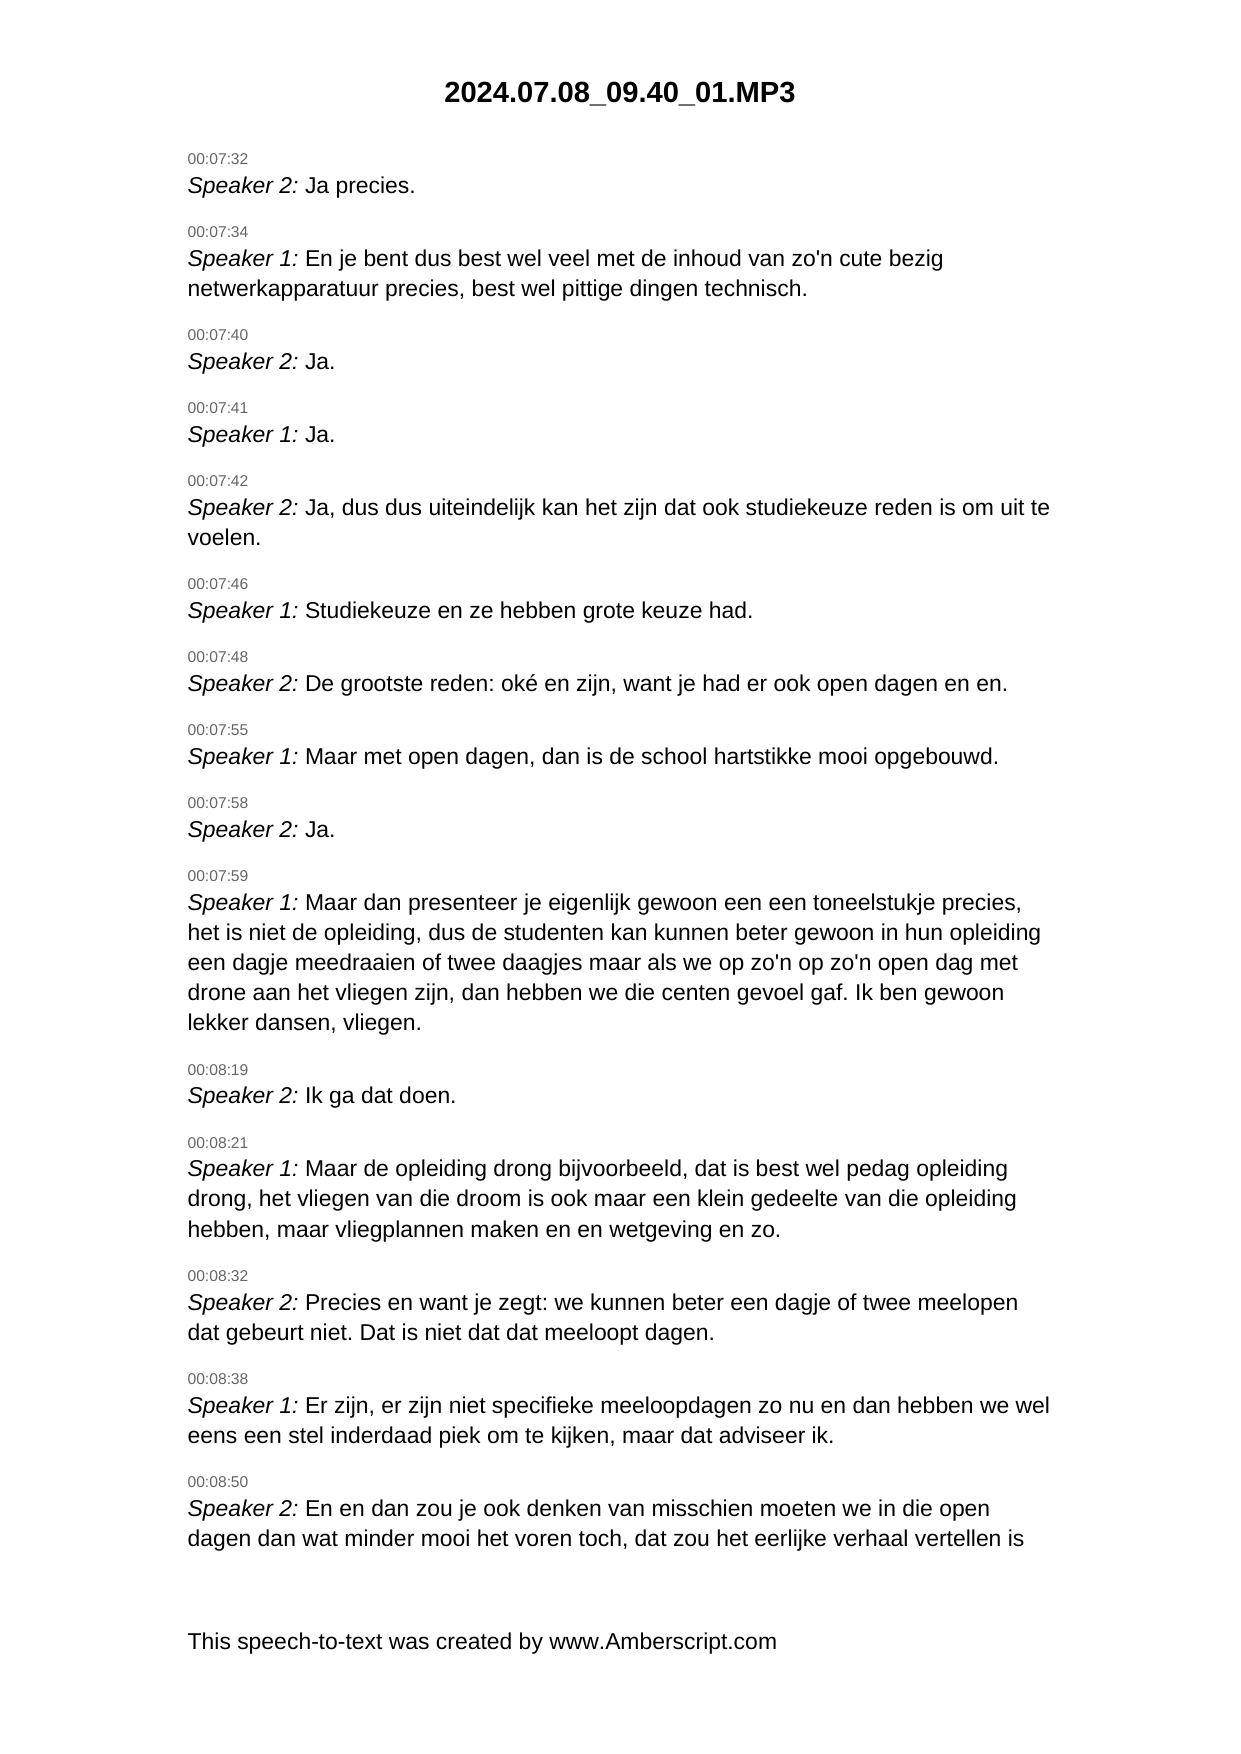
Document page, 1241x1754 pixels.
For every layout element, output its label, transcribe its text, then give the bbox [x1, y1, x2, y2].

text 00:07:58 Speaker 2: Ja. [187, 794, 1053, 842]
text 00:08:32 Speaker 2: Precies en want je zegt: we kunnen beter een dagje of twee meelopen dat gebeurt niet. Dat is niet dat dat meeloopt dagen. [187, 1267, 1053, 1345]
text 00:07:42 Speaker 2: Ja, dus dus uiteindelijk kan het zijn dat ook studiekeuze reden is om uit te voelen. [187, 472, 1053, 550]
text 00:07:41 Speaker 1: Ja. [187, 399, 1053, 447]
text 00:08:21 Speaker 1: Maar de opleiding drong bijvoorbeeld, dat is best wel pedag opleiding drong, het vliegen van die droom is ook maar een klein gedeelte van die opleiding hebben, maar vliegplannen maken en en wetgeving en zo. [187, 1133, 1053, 1242]
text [187, 1473, 1053, 1551]
text 00:07:59 Speaker 1: Maar dan presenteer je eigenlijk gewoon een een toneelstukje precies, het is niet de opleiding, dus de studenten kan kunnen beter gewoon in hun opleiding een dagje meedraaien of twee daagjes maar als we op zo'n op zo'n open dag met drone aan het vliegen zijn, dan hebben we die centen gevoel gaf. Ik ben gewoon lekker dansen, vliegen. [187, 867, 1053, 1036]
text 00:07:32 Speaker 2: Ja precies. [187, 150, 1053, 198]
text 00:08:38 Speaker 1: Er zijn, er zijn niet specifieke meeloopdagen zo nu en dan hebben we wel eens een stel inderdaad piek om te kijken, maar dat adviseer ik. [187, 1370, 1053, 1448]
text 00:07:40 Speaker 2: Ja. [187, 326, 1053, 374]
text 00:07:48 Speaker 2: De grootste reden: oké en zijn, want je had er ook open dagen en en. [187, 648, 1053, 696]
text 00:07:46 Speaker 1: Studiekeuze en ze hebben grote keuze had. [187, 575, 1053, 623]
text 00:08:19 Speaker 2: Ik ga dat doen. [187, 1060, 1053, 1109]
text 00:07:34 Speaker 1: En je bent dus best wel veel met de inhoud van zo'n cute bezig netwerkapparatuur precies, best wel pittige dingen technisch. [187, 223, 1053, 301]
text 00:07:55 Speaker 1: Maar met open dagen, dan is de school hartstikke mooi opgebouwd. [187, 721, 1053, 769]
